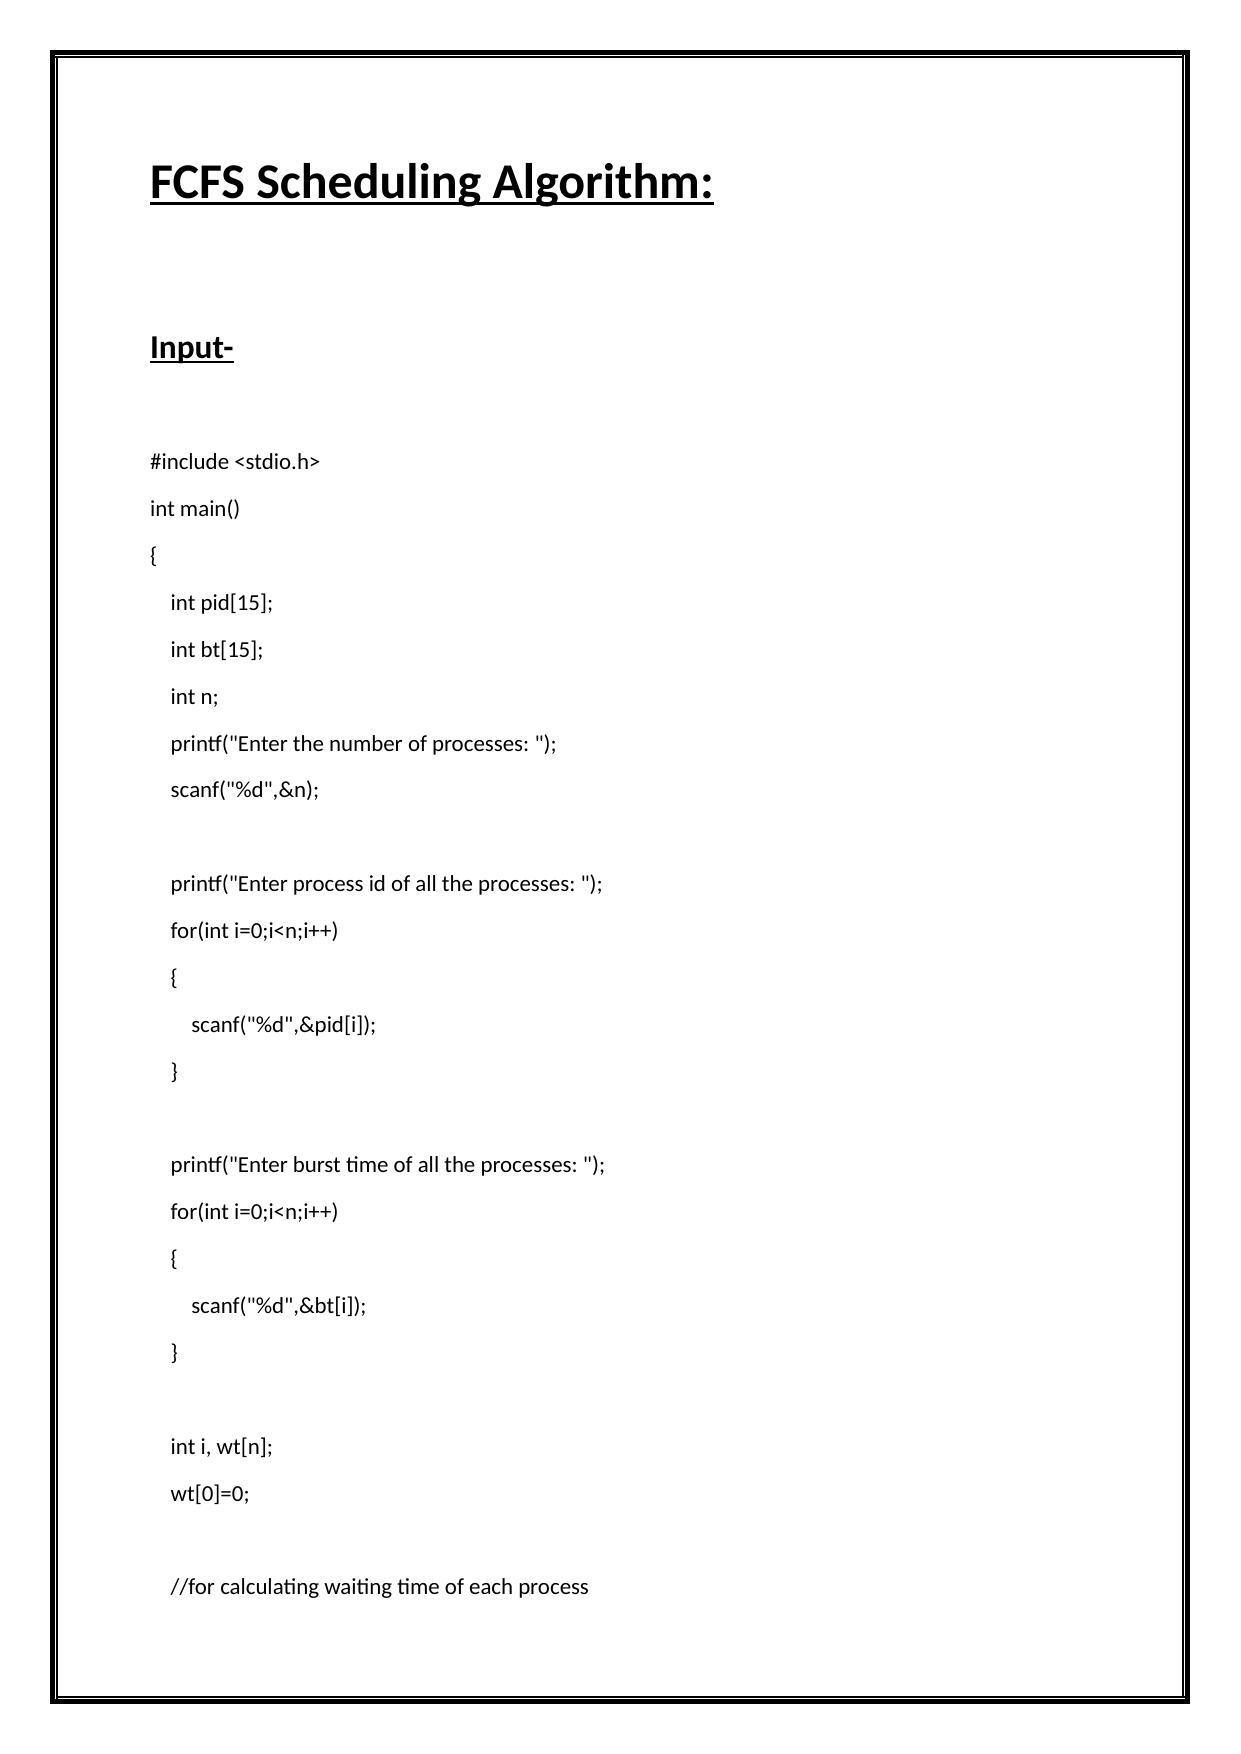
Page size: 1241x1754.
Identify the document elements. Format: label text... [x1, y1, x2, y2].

text } [150, 1057, 1090, 1085]
text printf("Enter burst time of all the processes: "); [150, 1151, 1090, 1179]
text printf("Enter the number of processes: "); [150, 729, 1090, 757]
text { [150, 1244, 1090, 1272]
text } [150, 1338, 1090, 1366]
text FCFS Scheduling Algorithm: [150, 150, 1090, 211]
text scanf("%d",&n); [150, 776, 1090, 804]
text Input- [150, 326, 1090, 367]
text { [150, 963, 1090, 991]
text scanf("%d",&bt[i]); [150, 1291, 1090, 1319]
text int n; [150, 682, 1090, 710]
text scanf("%d",&pid[i]); [150, 1010, 1090, 1038]
text int pid[15]; [150, 588, 1090, 616]
text wt[0]=0; [150, 1479, 1090, 1507]
text for(int i=0;i<n;i++) [150, 1197, 1090, 1226]
text printf("Enter process id of all the processes: "); [150, 869, 1090, 897]
text int i, wt[n]; [150, 1432, 1090, 1460]
text #include <stdio.h> [150, 447, 1090, 476]
text int bt[15]; [150, 635, 1090, 663]
text { [150, 541, 1090, 569]
text //for calculating waiting time of each process [150, 1572, 1090, 1601]
text int main() [150, 494, 1090, 522]
text for(int i=0;i<n;i++) [150, 916, 1090, 944]
